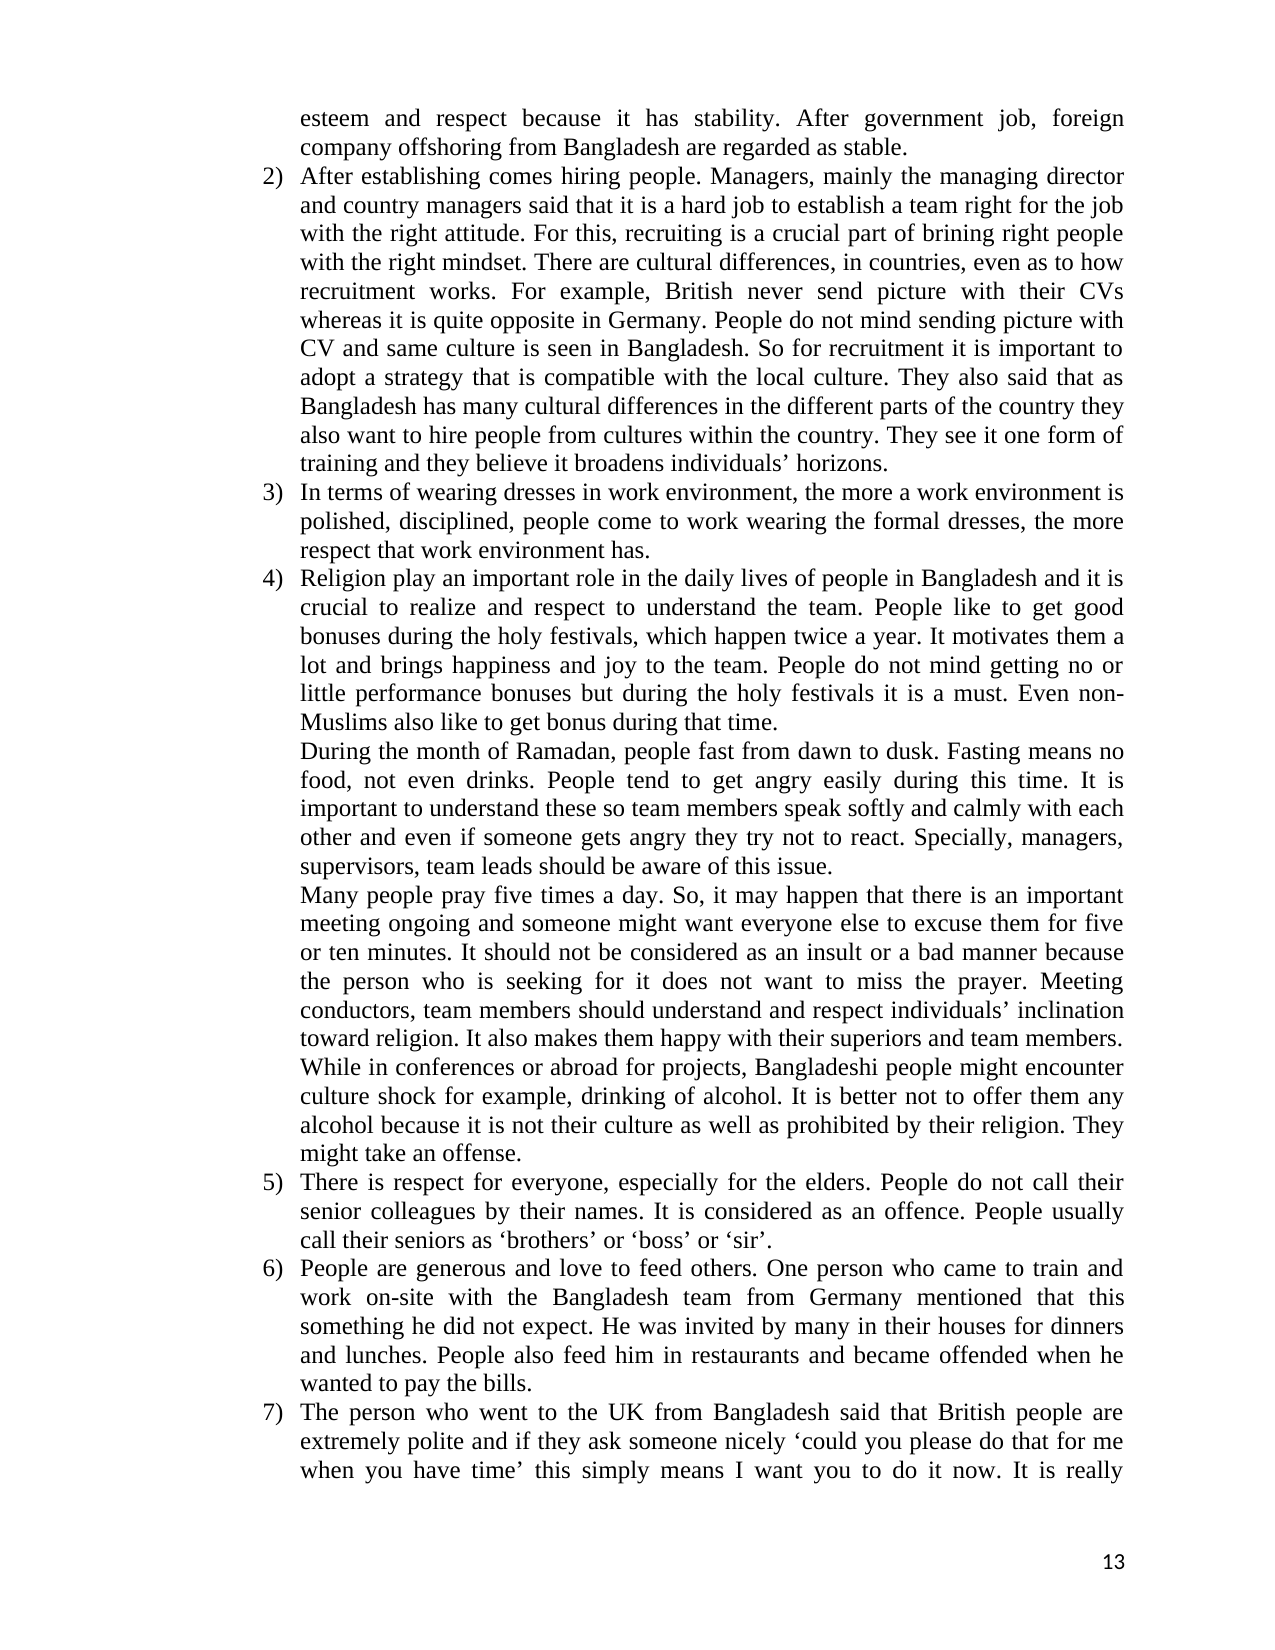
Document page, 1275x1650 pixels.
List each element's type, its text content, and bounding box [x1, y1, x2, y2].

list Many people pray five times a day. So, it may happen that there is an important meeting ongoing and someone might want everyone else to excuse them for five or ten minutes. It should not be considered as an insult or a bad manner because the person who is seeking for it does not want to miss the prayer. Meeting conductors, team members should understand and respect individuals’ inclination toward religion. It also makes them happy with their superiors and team members. [300, 880, 1125, 1052]
list During the month of Ramadan, people fast from dawn to dusk. Fasting means no food, not even drinks. People tend to get angry easily during this time. It is important to understand these so team members speak softly and calmly with each other and even if someone gets angry they try not to react. Specially, managers, supervisors, team leads should be aware of this issue. [300, 736, 1125, 880]
list Religion play an important role in the daily lives of people in Bangladesh and it is crucial to realize and respect to understand the team. People like to get good bonuses during the holy festivals, which happen twice a year. It motivates them a lot and brings happiness and joy to the team. People do not mind getting no or little performance bonuses but during the holy festivals it is a must. Even non-Muslims also like to get bonus during that time. [262, 563, 1125, 736]
list People are generous and love to feed others. One person who came to train and work on-site with the Bangladesh team from Germany mentioned that this something he did not expect. He was invited by many in their houses for dinners and lunches. People also feed him in restaurants and became offended when he wanted to pay the bills. [262, 1253, 1125, 1397]
list After establishing comes hiring people. Managers, mainly the managing director and country managers said that it is a hard job to establish a team right for the job with the right attitude. For this, recruiting is a crucial part of brining right people with the right mindset. There are cultural differences, in countries, even as to how recruitment works. For example, British never send picture with their CVs whereas it is quite opposite in Germany. People do not mind sending picture with CV and same culture is seen in Bangladesh. So for recruitment it is important to adopt a strategy that is compatible with the local culture. They also said that as Bangladesh has many cultural differences in the different parts of the country they also want to hire people from cultures within the country. They see it one form of training and they believe it broadens individuals’ horizons. [262, 161, 1125, 477]
list In terms of wearing dresses in work environment, the more a work environment is polished, disciplined, people come to work wearing the formal dresses, the more respect that work environment has. [262, 477, 1125, 563]
